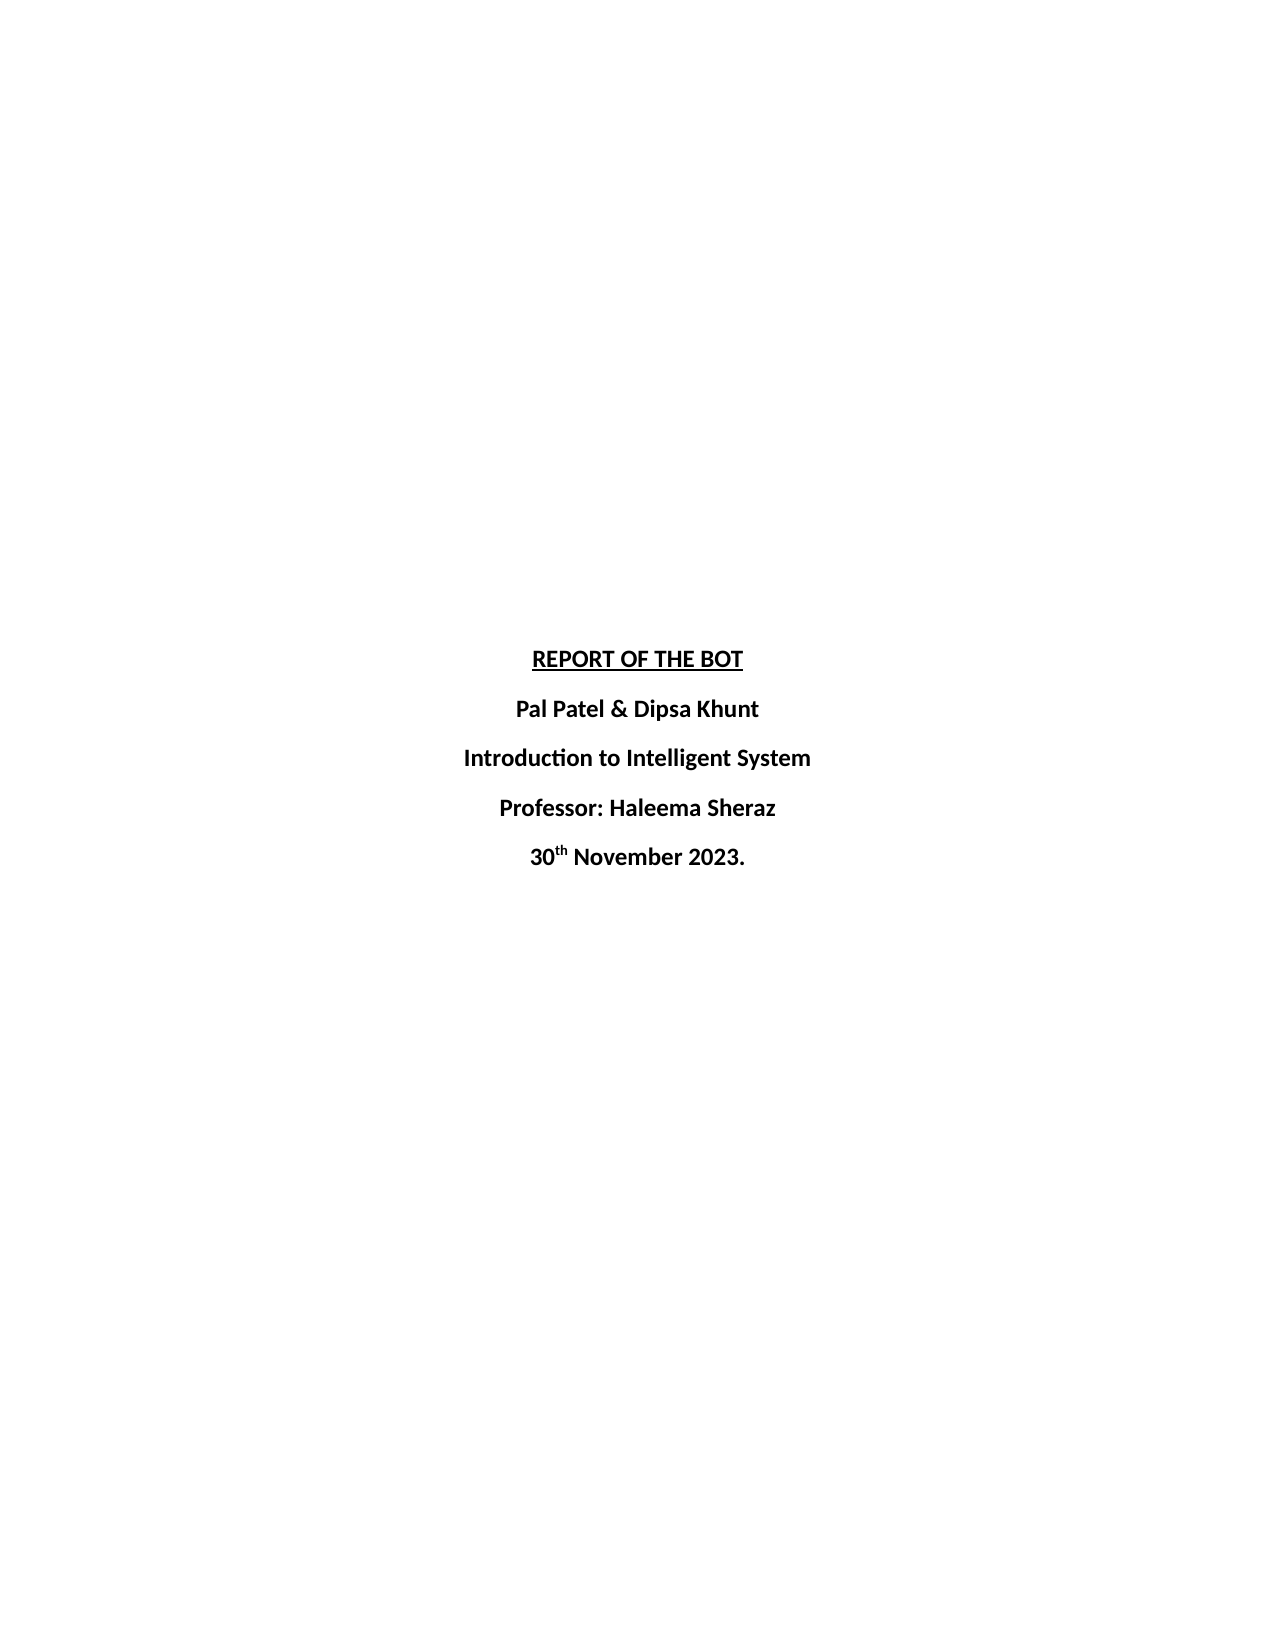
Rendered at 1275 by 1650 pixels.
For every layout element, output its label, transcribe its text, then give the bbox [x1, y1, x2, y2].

text Introduction to Intelligent System [150, 742, 1125, 773]
text Pal Patel & Dipsa Khunt [150, 693, 1125, 723]
text 30th November 2023. [150, 841, 1125, 872]
text Professor: Haleema Sheraz [150, 792, 1125, 822]
text REPORT OF THE BOT [150, 643, 1125, 674]
